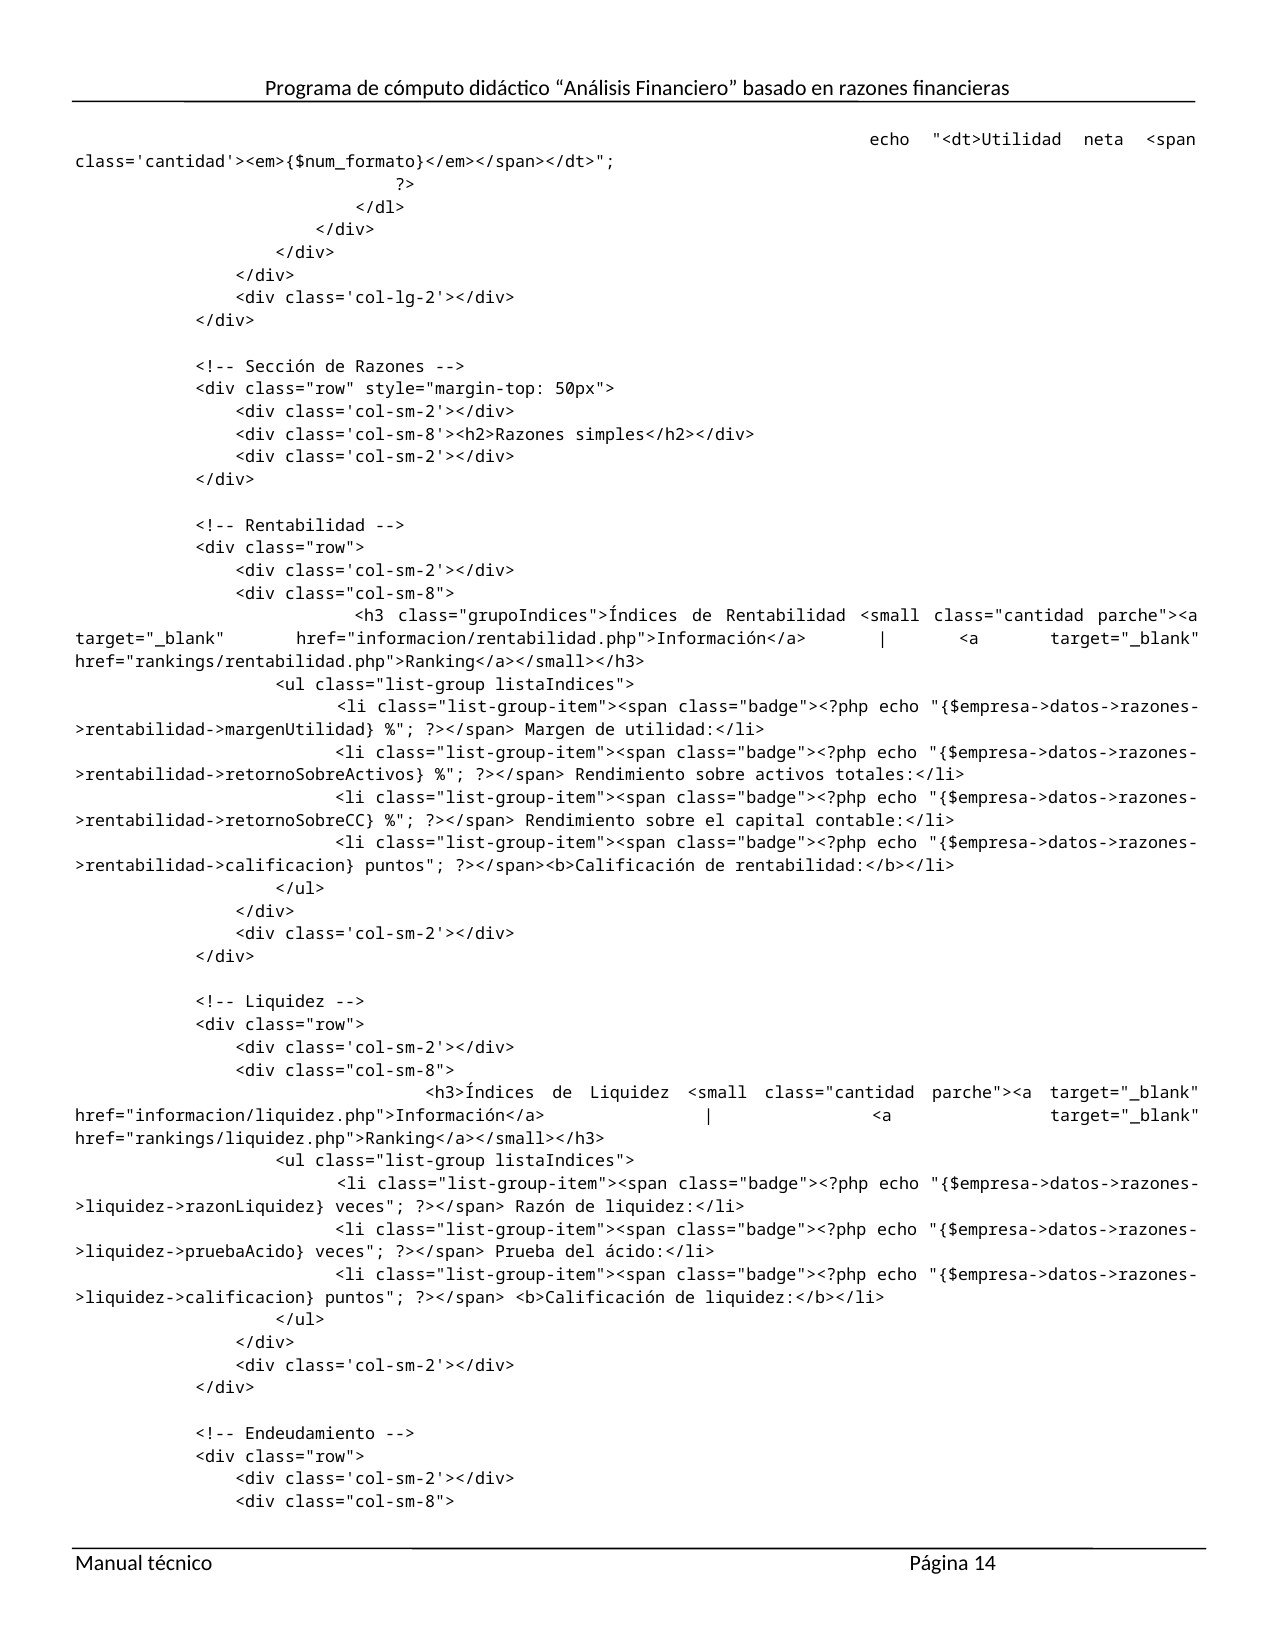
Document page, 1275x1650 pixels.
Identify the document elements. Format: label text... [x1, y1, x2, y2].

text <!-- Rentabilidad --> [75, 513, 1200, 536]
text </dl> [75, 195, 1200, 218]
text </div> [75, 263, 1200, 286]
text </ul> [75, 876, 1200, 899]
text <ul class="list-group listaIndices"> [75, 1149, 1200, 1172]
text </div> [75, 899, 1200, 922]
text <div class='col-sm-2'></div> [75, 1035, 1200, 1058]
text <li class="list-group-item"><span class="badge"><?php echo "{$empresa->datos->razones->liquidez->razonLiquidez} veces"; ?></span> Razón de liquidez:</li> [75, 1172, 1200, 1217]
text </div> [75, 944, 1200, 967]
text </div> [75, 218, 1200, 241]
text </ul> [75, 1308, 1200, 1331]
text <div class='col-sm-2'></div> [75, 1467, 1200, 1489]
text <div class="row"> [75, 536, 1200, 558]
text <div class='col-sm-2'></div> [75, 922, 1200, 944]
text <div class='col-sm-2'></div> [75, 445, 1200, 468]
text echo "<dt>Utilidad neta <span class='cantidad'><em>{$num_formato}</em></span></dt>"; [75, 127, 1200, 172]
text </div> [75, 309, 1200, 331]
text </div> [75, 1376, 1200, 1399]
text <!-- Sección de Razones --> [75, 354, 1200, 377]
text <div class="row" style="margin-top: 50px"> [75, 377, 1200, 399]
text <div class='col-sm-2'></div> [75, 558, 1200, 581]
text </div> [75, 468, 1200, 490]
text <li class="list-group-item"><span class="badge"><?php echo "{$empresa->datos->razones->rentabilidad->retornoSobreCC} %"; ?></span> Rendimiento sobre el capital contable:</li> [75, 786, 1200, 831]
text </div> [75, 241, 1200, 263]
text ?> [75, 172, 1200, 195]
text <h3 class="grupoIndices">Índices de Rentabilidad <small class="cantidad parche"><a target="_blank" href="informacion/rentabilidad.php">Información</a> | <a target="_blank" href="rankings/rentabilidad.php">Ranking</a></small></h3> [75, 604, 1200, 672]
text <li class="list-group-item"><span class="badge"><?php echo "{$empresa->datos->razones->liquidez->calificacion} puntos"; ?></span> <b>Calificación de liquidez:</b></li> [75, 1262, 1200, 1308]
text <ul class="list-group listaIndices"> [75, 672, 1200, 695]
text <div class="row"> [75, 1444, 1200, 1467]
text <li class="list-group-item"><span class="badge"><?php echo "{$empresa->datos->razones->rentabilidad->calificacion} puntos"; ?></span><b>Calificación de rentabilidad:</b></li> [75, 831, 1200, 876]
text <li class="list-group-item"><span class="badge"><?php echo "{$empresa->datos->razones->liquidez->pruebaAcido} veces"; ?></span> Prueba del ácido:</li> [75, 1217, 1200, 1262]
text <div class="col-sm-8"> [75, 1489, 1200, 1512]
text <li class="list-group-item"><span class="badge"><?php echo "{$empresa->datos->razones->rentabilidad->margenUtilidad} %"; ?></span> Margen de utilidad:</li> [75, 695, 1200, 740]
text <div class="col-sm-8"> [75, 581, 1200, 604]
text <li class="list-group-item"><span class="badge"><?php echo "{$empresa->datos->razones->rentabilidad->retornoSobreActivos} %"; ?></span> Rendimiento sobre activos totales:</li> [75, 740, 1200, 786]
text <!-- Liquidez --> [75, 990, 1200, 1013]
text <div class='col-sm-2'></div> [75, 1353, 1200, 1376]
text <div class="col-sm-8"> [75, 1058, 1200, 1081]
text <div class='col-sm-2'></div> [75, 399, 1200, 422]
text <div class='col-sm-8'><h2>Razones simples</h2></div> [75, 422, 1200, 445]
text <div class="row"> [75, 1013, 1200, 1035]
text </div> [75, 1331, 1200, 1353]
text <div class='col-lg-2'></div> [75, 286, 1200, 309]
text <h3>Índices de Liquidez <small class="cantidad parche"><a target="_blank" href="informacion/liquidez.php">Información</a> | <a target="_blank" href="rankings/liquidez.php">Ranking</a></small></h3> [75, 1081, 1200, 1149]
text <!-- Endeudamiento --> [75, 1421, 1200, 1444]
